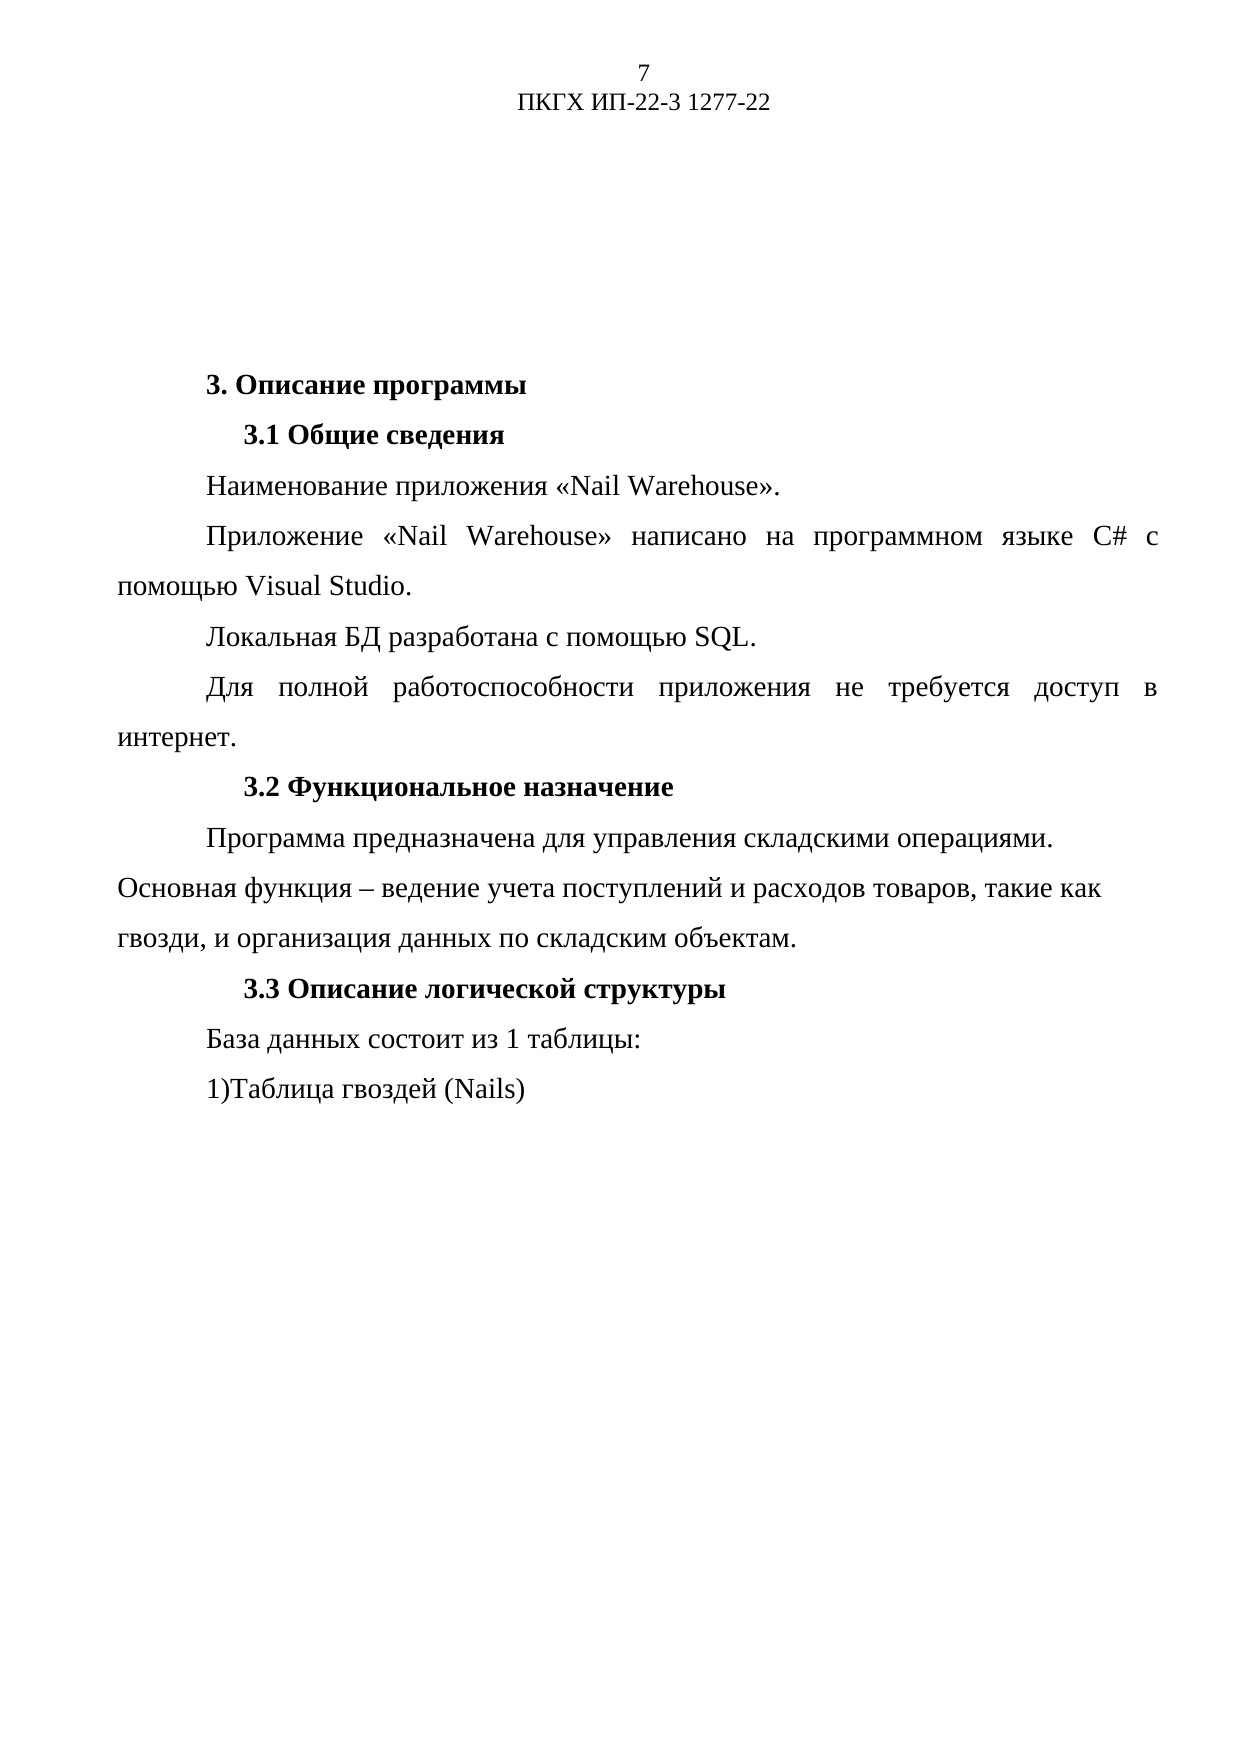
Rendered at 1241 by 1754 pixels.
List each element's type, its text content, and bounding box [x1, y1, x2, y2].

text 3.3 Описание логической структуры [154, 971, 1170, 1004]
text 3. Описание программы [117, 367, 1170, 401]
text 3.2 Функциональное назначение [154, 769, 1170, 803]
text Для полной работоспособности приложения не требуется доступ в интернет. [117, 669, 1159, 753]
text Программа предназначена для управления складскими операциями. Основная функция – ведение учета поступлений и расходов товаров, такие как гвозди, и организация данных по складским объектам. [117, 820, 1170, 954]
text Локальная БД разработана с помощью SQL. [117, 619, 1159, 652]
text Наименование приложения «Nail Warehouse». [117, 468, 1159, 501]
text Приложение «Nail Warehouse» написано на программном языке C# с помощью Visual Studio. [117, 518, 1159, 602]
text 3.1 Общие сведения [154, 417, 1141, 451]
text База данных состоит из 1 таблицы: [117, 1021, 1170, 1055]
text 1)Таблица гвоздей (Nails) [117, 1071, 1170, 1105]
